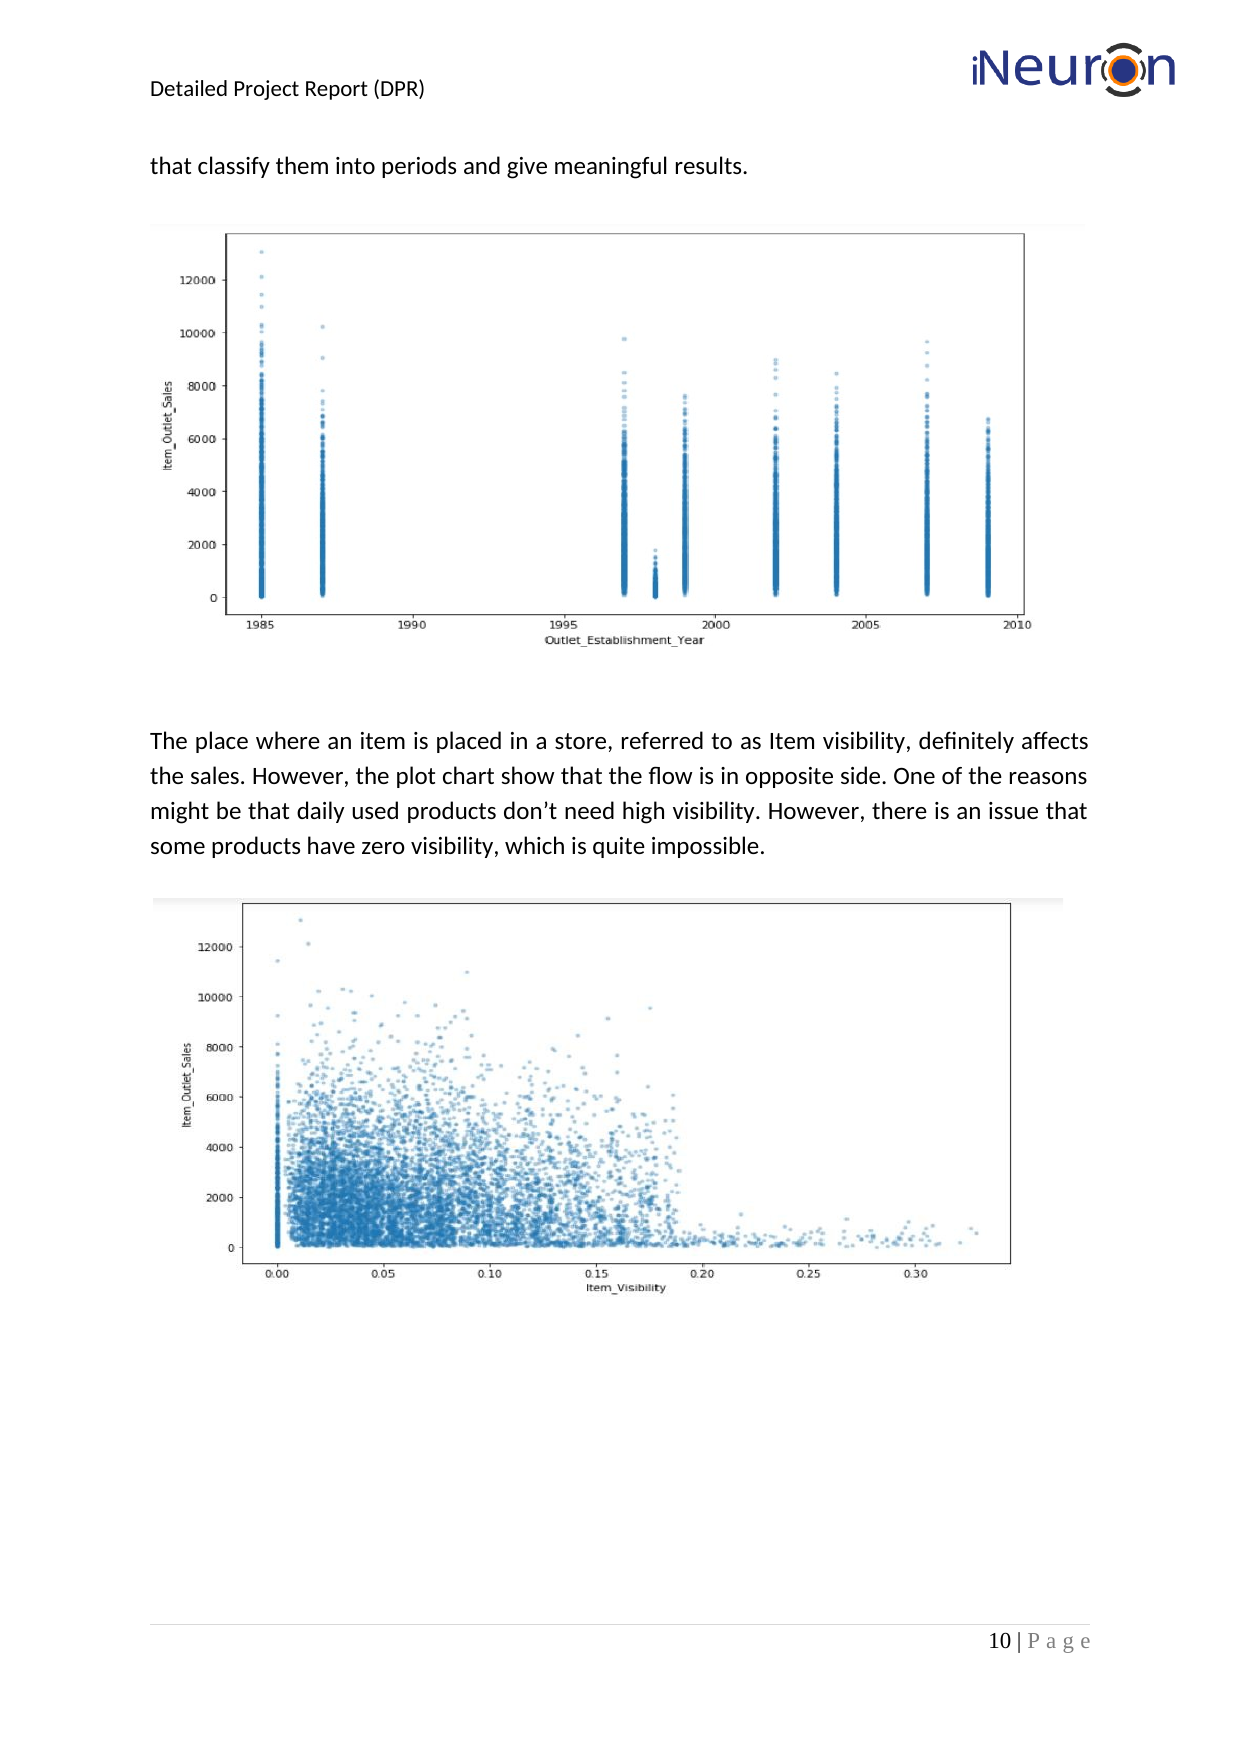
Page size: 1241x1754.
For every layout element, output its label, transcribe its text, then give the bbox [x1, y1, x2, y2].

picture [972, 42, 1175, 97]
picture [153, 898, 1064, 1297]
text The place where an item is placed in a store, referred to as Item visibility, definitely affects the sales. However, the plot chart show that the flow is in opposite side. One of the reasons might be that daily used products don’t need high visibility. However, there is an issue that some products have zero visibility, which is quite impossible. [150, 725, 1090, 861]
picture [150, 224, 1085, 647]
